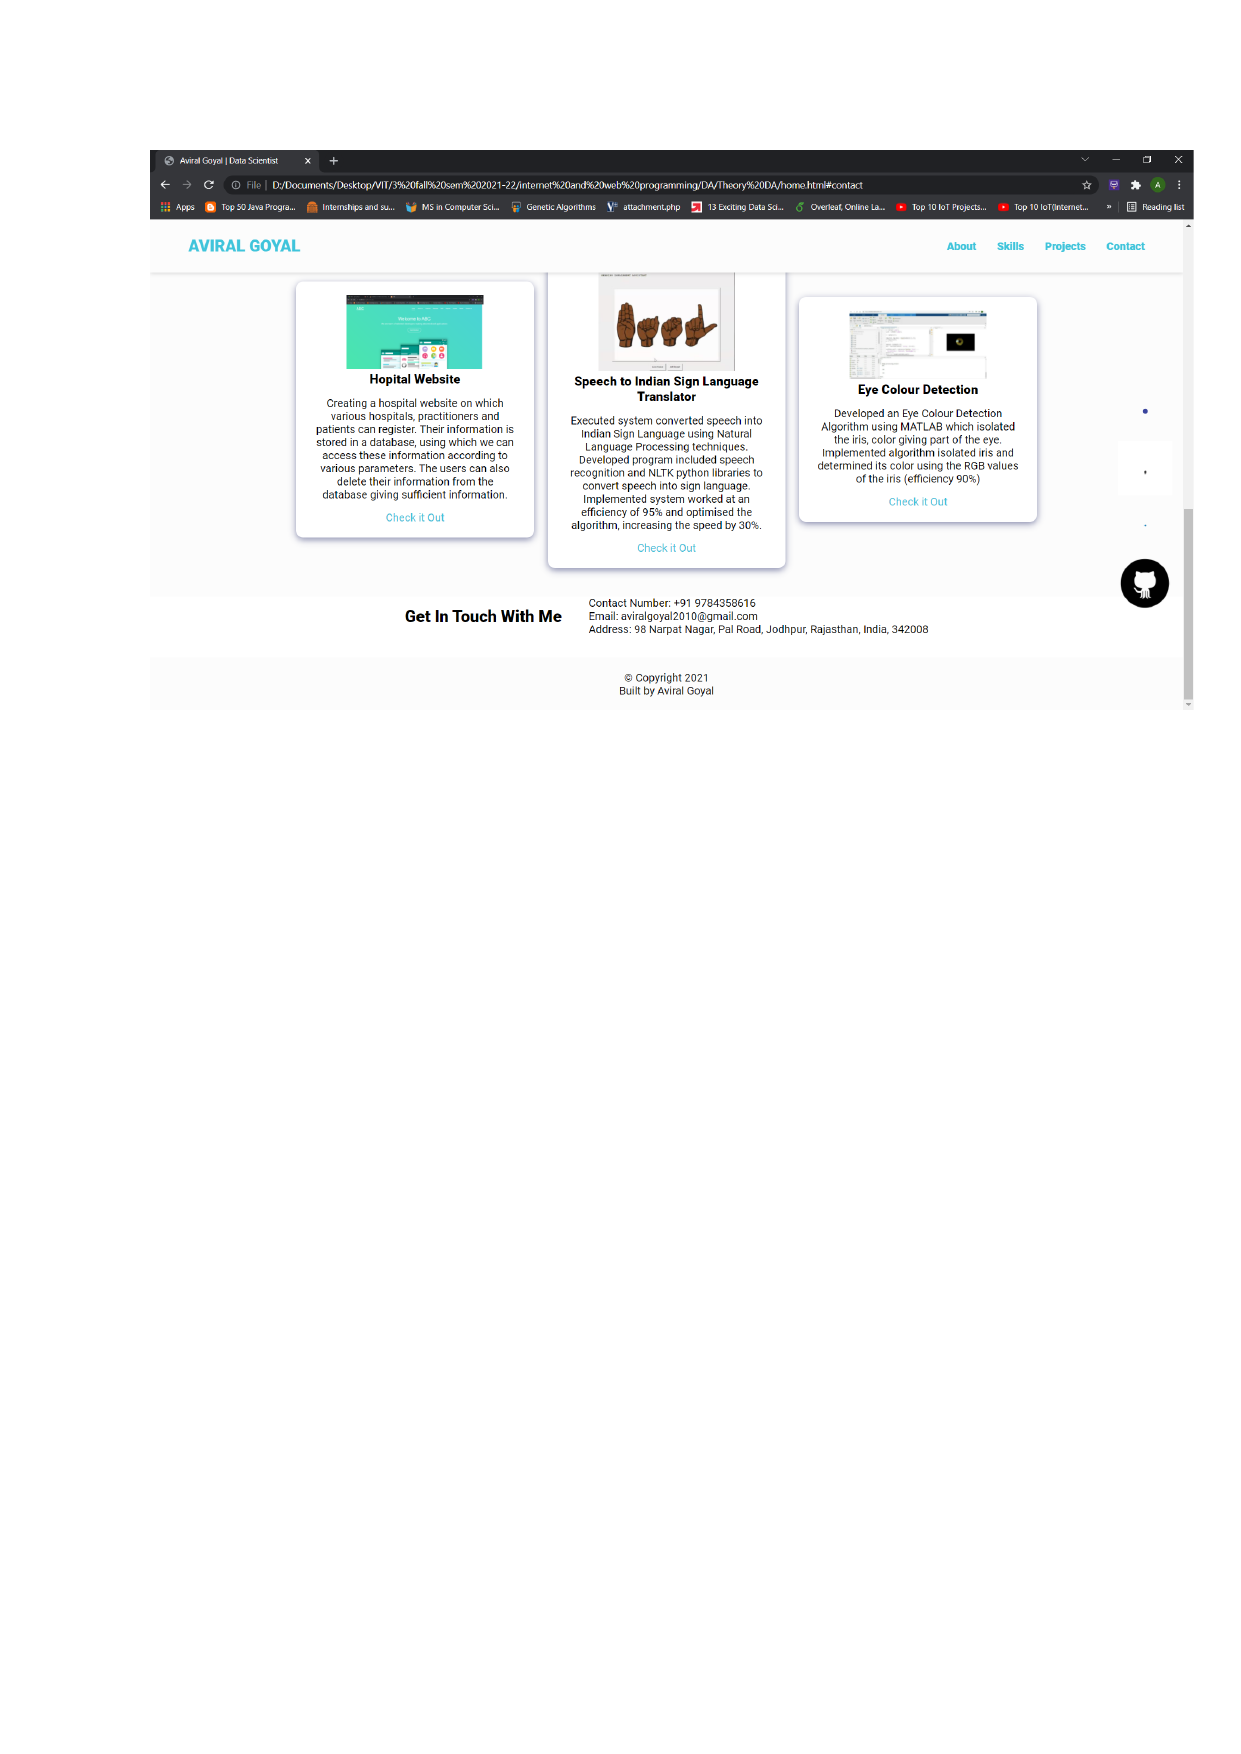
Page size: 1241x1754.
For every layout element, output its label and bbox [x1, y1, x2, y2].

picture [150, 150, 1194, 710]
